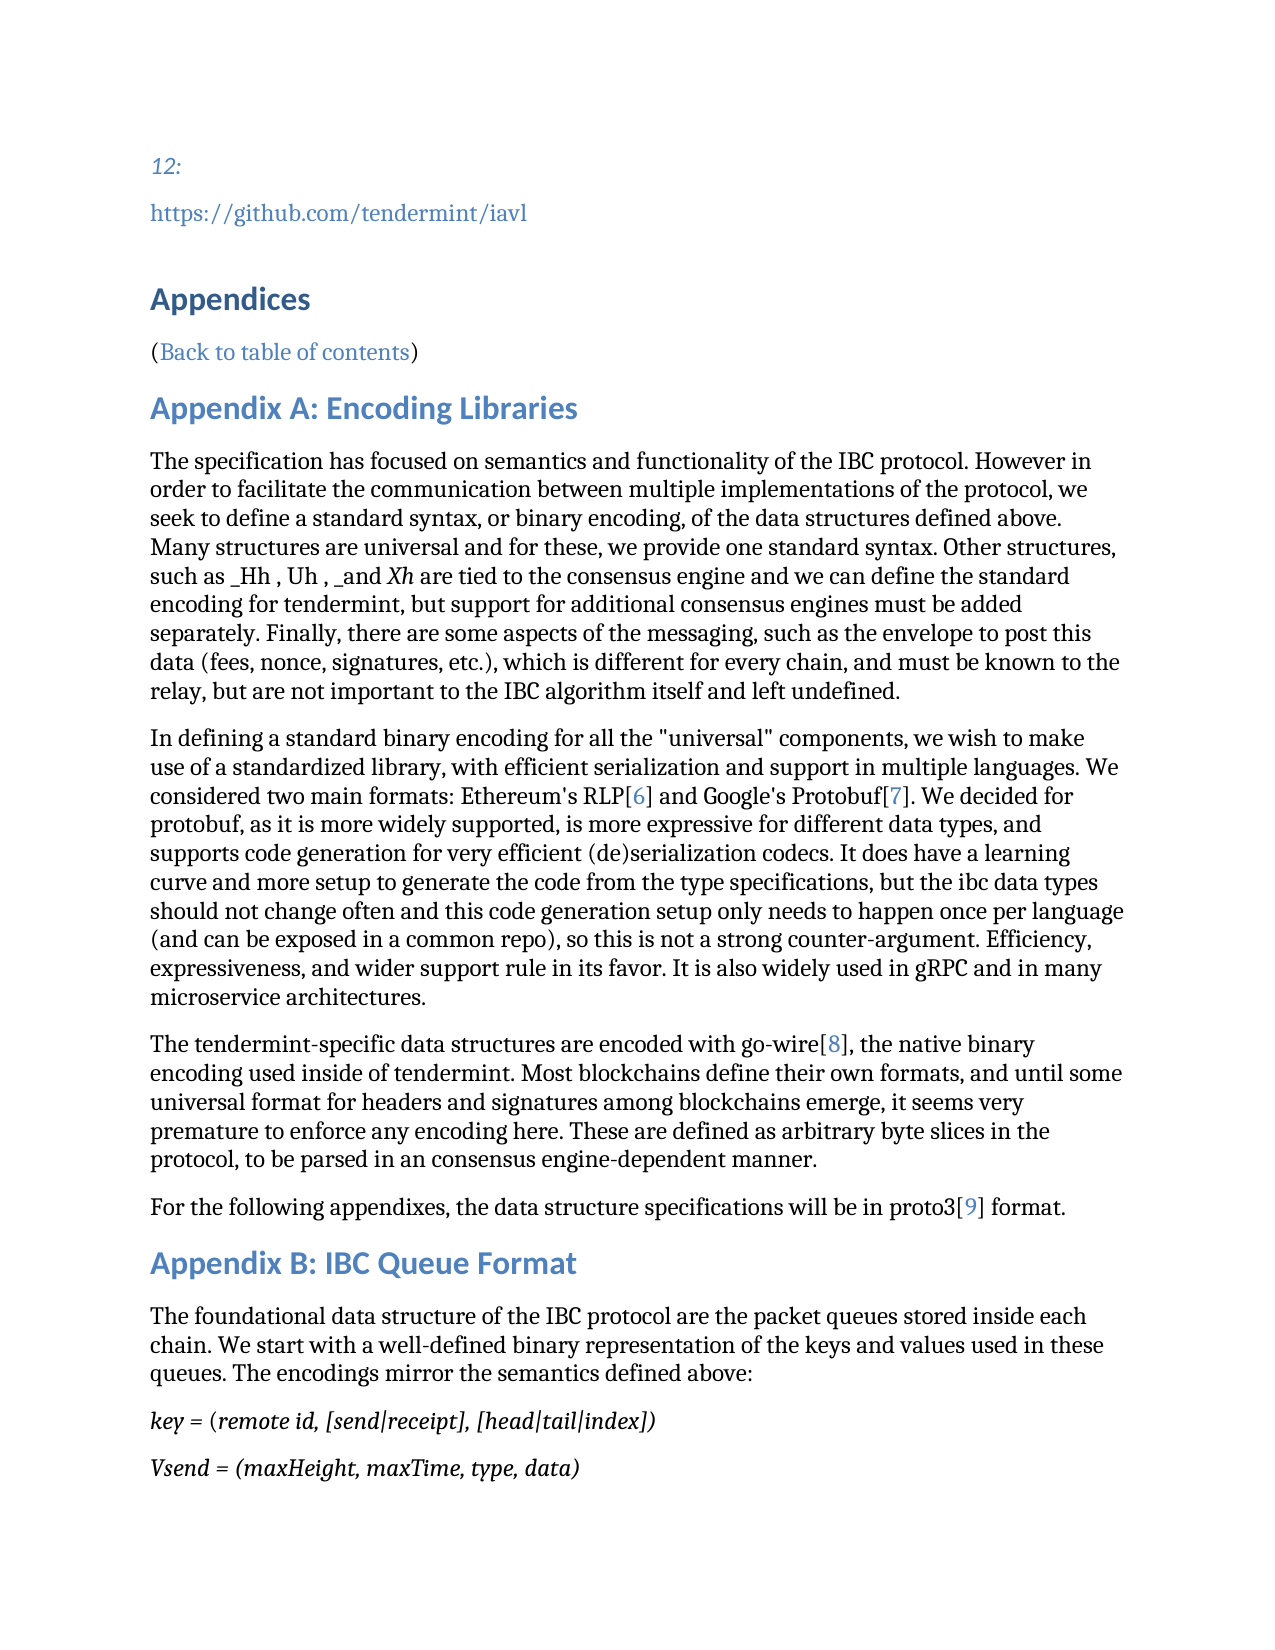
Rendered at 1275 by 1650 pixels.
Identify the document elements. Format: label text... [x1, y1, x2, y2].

text For the following appendixes, the data structure specifications will be in proto3[9] format. [150, 1193, 1125, 1222]
text Vsend = (maxHeight, maxTime, type, data) [150, 1454, 1125, 1483]
subtitle Appendix A: Encoding Libraries [150, 387, 1125, 428]
text The specification has focused on semantics and functionality of the IBC protocol. However in order to facilitate the communication between multiple implementations of the protocol, we seek to define a standard syntax, or binary encoding, of the data structures defined above. Many structures are universal and for these, we provide one standard syntax. Other structures, such as _Hh , Uh , _and Xh are tied to the consensus engine and we can define the standard encoding for tendermint, but support for additional consensus engines must be added separately. Finally, there are some aspects of the messaging, such as the envelope to post this data (fees, nonce, signatures, etc.), which is different for every chain, and must be known to the relay, but are not important to the IBC algorithm itself and left undefined. [150, 447, 1125, 705]
subtitle Appendices [150, 278, 1125, 319]
subtitle Appendix B: IBC Queue Format [150, 1242, 1125, 1283]
text The foundational data structure of the IBC protocol are the packet queues stored inside each chain. We start with a well-defined binary representation of the keys and values used in these queues. The encodings mirror the semantics defined above: [150, 1302, 1125, 1388]
text (Back to table of contents) [150, 337, 1125, 366]
subtitle 12: [150, 150, 1125, 181]
text https://github.com/tendermint/iavl [150, 199, 1125, 228]
text key = (remote id, [send|receipt], [head|tail|index]) [150, 1407, 1125, 1436]
text In defining a standard binary encoding for all the "universal" components, we wish to make use of a standardized library, with efficient serialization and support in multiple languages. We considered two main formats: Ethereum's RLP[6] and Google's Protobuf[7]. We decided for protobuf, as it is more widely supported, is more expressive for different data types, and supports code generation for very efficient (de)serialization codecs. It does have a learning curve and more setup to generate the code from the type specifications, but the ibc data types should not change often and this code generation setup only needs to happen once per language (and can be exposed in a common repo), so this is not a strong counter-argument. Efficiency, expressiveness, and wider support rule in its favor. It is also widely used in gRPC and in many microservice architectures. [150, 724, 1125, 1012]
text The tendermint-specific data structures are encoded with go-wire[8], the native binary encoding used inside of tendermint. Most blockchains define their own formats, and until some universal format for headers and signatures among blockchains emerge, it seems very premature to enforce any encoding here. These are defined as arbitrary byte slices in the protocol, to be parsed in an consensus engine-dependent manner. [150, 1030, 1125, 1174]
